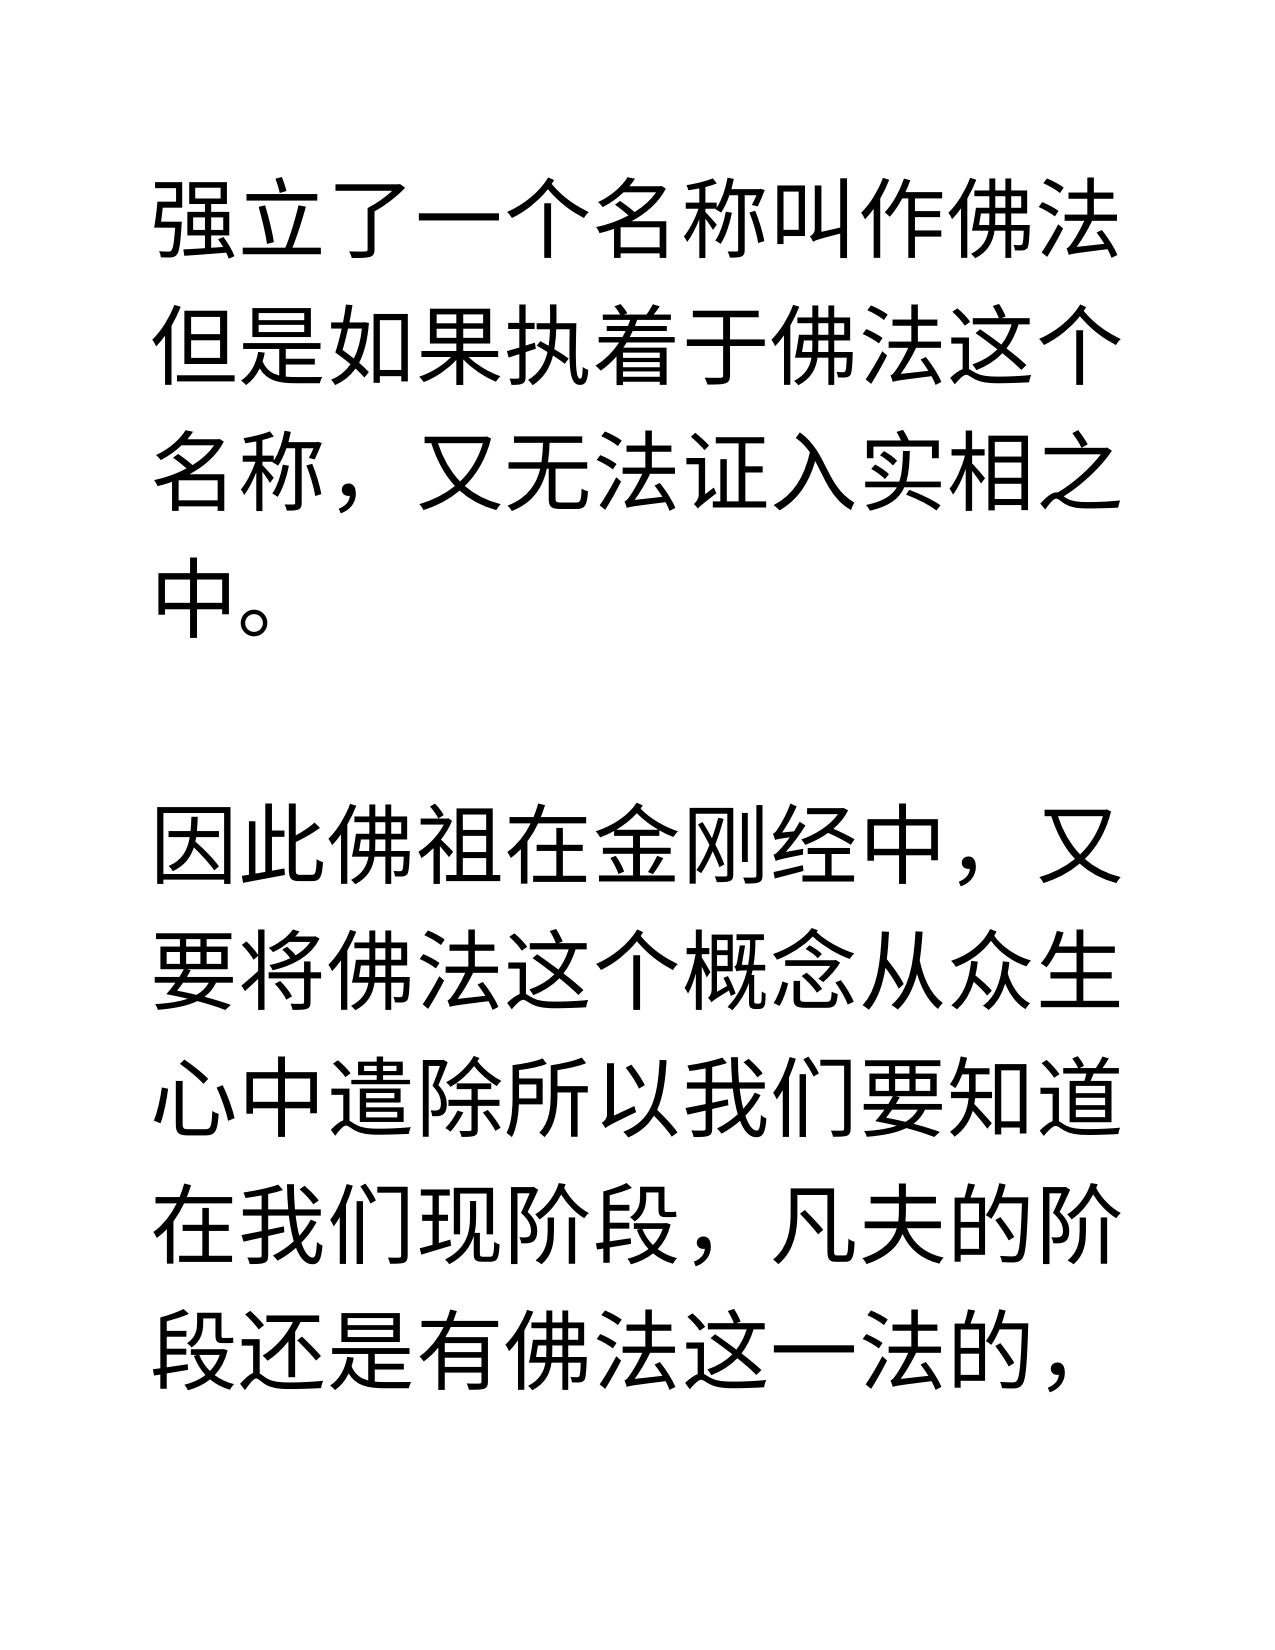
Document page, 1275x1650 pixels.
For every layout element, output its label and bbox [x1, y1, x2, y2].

text [150, 776, 1125, 1409]
text [150, 150, 1125, 657]
